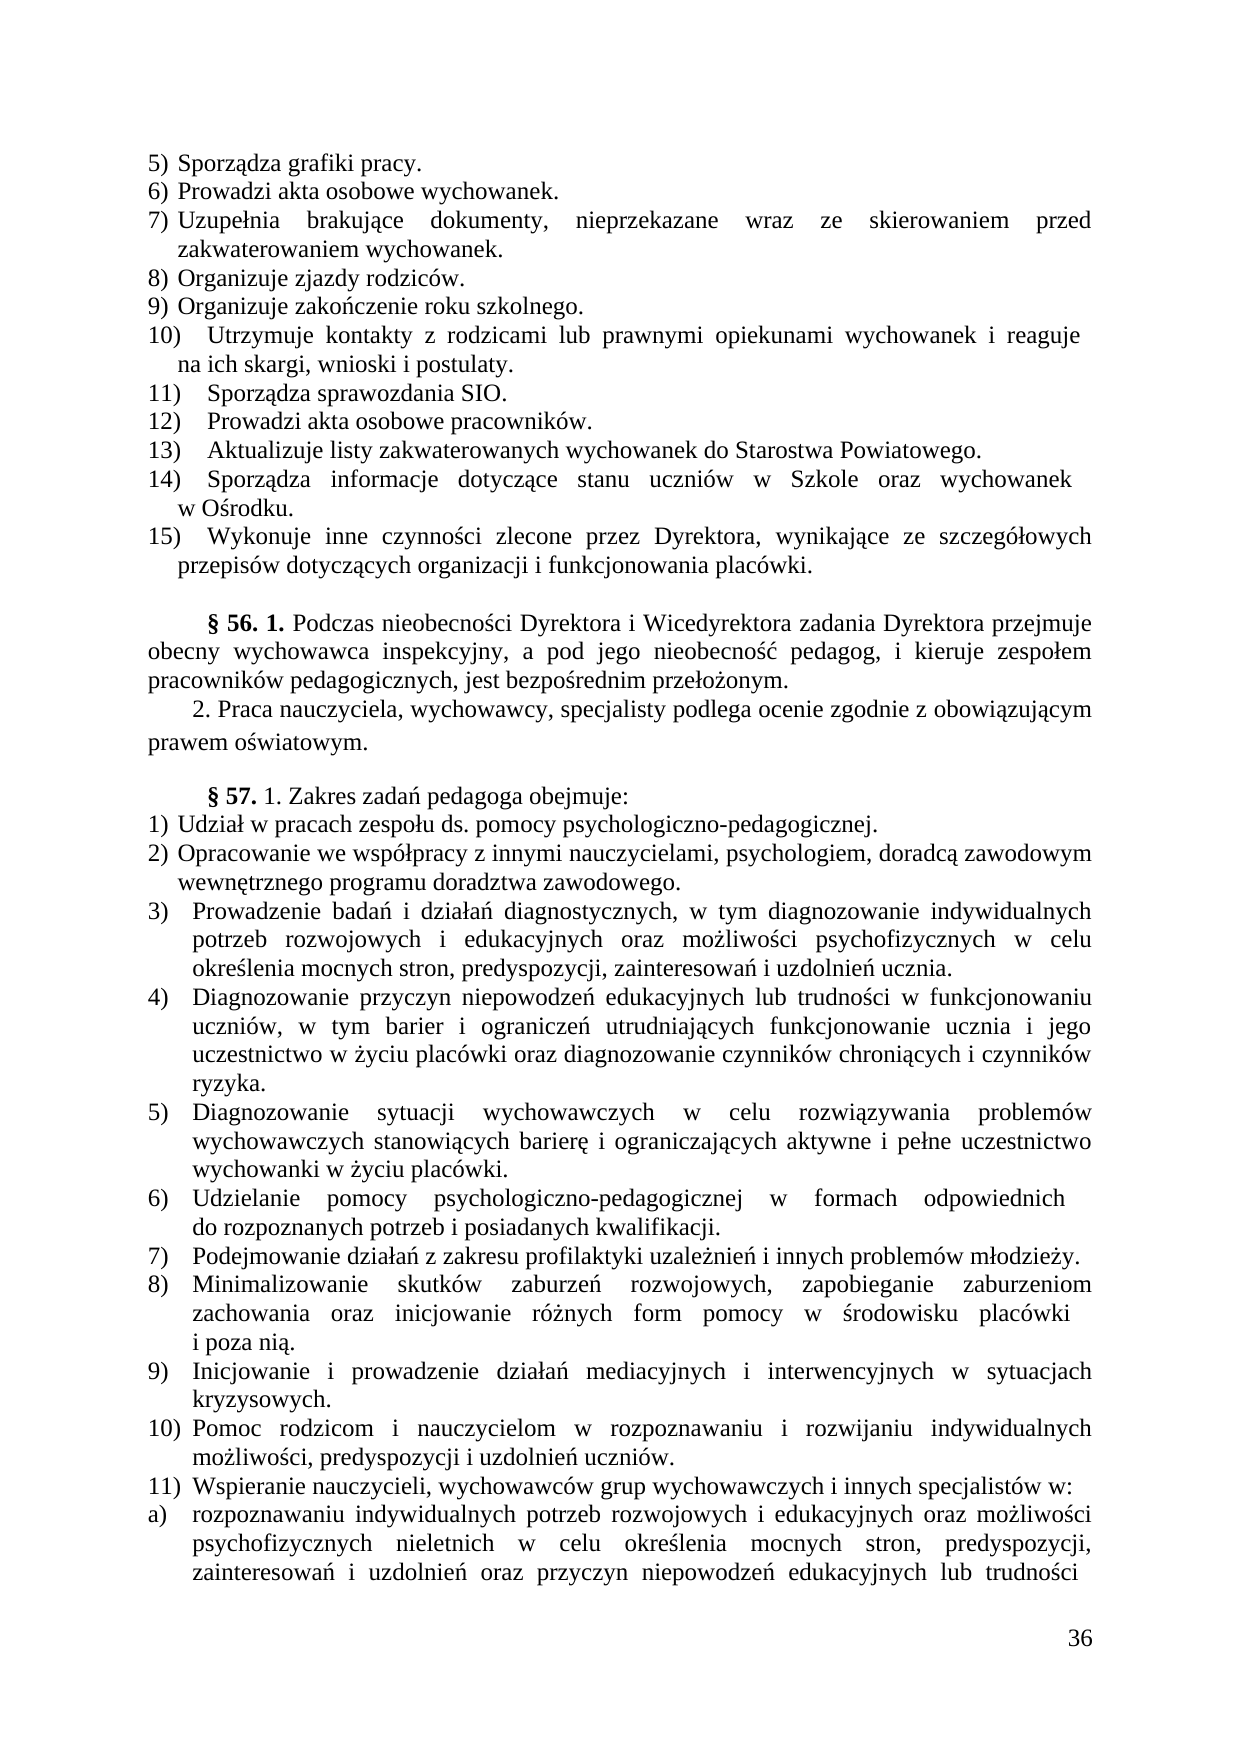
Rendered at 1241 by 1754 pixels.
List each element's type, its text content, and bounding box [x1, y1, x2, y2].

text 2. Praca nauczyciela, wychowawcy, specjalisty podlega ocenie zgodnie z obowiązującym prawem oświatowym. [148, 694, 1092, 756]
list Minimalizowanie skutków zaburzeń rozwojowych, zapobieganie zaburzeniom zachowania oraz inicjowanie różnych form pomocy w środowisku placówki i poza nią. [148, 1269, 1092, 1356]
list Organizuje zakończenie roku szkolnego. [148, 291, 1092, 320]
list Sporządza sprawozdania SIO. [148, 378, 1092, 406]
list Prowadzi akta osobowe pracowników. [148, 406, 1092, 435]
list Podejmowanie działań z zakresu profilaktyki uzależnień i innych problemów młodzieży. [148, 1241, 1092, 1269]
list Wspieranie nauczycieli, wychowawców grup wychowawczych i innych specjalistów w: [148, 1471, 1092, 1499]
list Inicjowanie i prowadzenie działań mediacyjnych i interwencyjnych w sytuacjach kryzysowych. [148, 1356, 1092, 1413]
list Uzupełnia brakujące dokumenty, nieprzekazane wraz ze skierowaniem przed zakwaterowaniem wychowanek. [148, 205, 1092, 263]
list Udział w pracach zespołu ds. pomocy psychologiczno-pedagogicznej. [148, 809, 1092, 838]
list Diagnozowanie sytuacji wychowawczych w celu rozwiązywania problemów wychowawczych stanowiących barierę i ograniczających aktywne i pełne uczestnictwo wychowanki w życiu placówki. [148, 1097, 1092, 1183]
list Utrzymuje kontakty z rodzicami lub prawnymi opiekunami wychowanek i reaguje na ich skargi, wnioski i postulaty. [148, 320, 1092, 378]
text § 56. 1. Podczas nieobecności Dyrektora i Wicedyrektora zadania Dyrektora przejmuje obecny wychowawca inspekcyjny, a pod jego nieobecność pedagog, i kieruje zespołem pracowników pedagogicznych, jest bezpośrednim przełożonym. [148, 608, 1092, 694]
list Aktualizuje listy zakwaterowanych wychowanek do Starostwa Powiatowego. [148, 435, 1092, 464]
list Sporządza informacje dotyczące stanu uczniów w Szkole oraz wychowanek w Ośrodku. [148, 464, 1092, 521]
text § 57. 1. Zakres zadań pedagoga obejmuje: [148, 781, 1092, 809]
list Pomoc rodzicom i nauczycielom w rozpoznawaniu i rozwijaniu indywidualnych możliwości, predyspozycji i uzdolnień uczniów. [148, 1413, 1092, 1471]
list Diagnozowanie przyczyn niepowodzeń edukacyjnych lub trudności w funkcjonowaniu uczniów, w tym barier i ograniczeń utrudniających funkcjonowanie ucznia i jego uczestnictwo w życiu placówki oraz diagnozowanie czynników chroniących i czynników ryzyka. [148, 982, 1092, 1097]
list Wykonuje inne czynności zlecone przez Dyrektora, wynikające ze szczegółowych przepisów dotyczących organizacji i funkcjonowania placówki. [148, 521, 1092, 579]
list Prowadzenie badań i działań diagnostycznych, w tym diagnozowanie indywidualnych potrzeb rozwojowych i edukacyjnych oraz możliwości psychofizycznych w celu określenia mocnych stron, predyspozycji, zainteresowań i uzdolnień ucznia. [148, 896, 1092, 982]
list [148, 1499, 1092, 1586]
list Prowadzi akta osobowe wychowanek. [148, 176, 1092, 205]
list Opracowanie we współpracy z innymi nauczycielami, psychologiem, doradcą zawodowym wewnętrznego programu doradztwa zawodowego. [148, 838, 1092, 896]
list Sporządza grafiki pracy. [148, 148, 1092, 176]
list Udzielanie pomocy psychologiczno-pedagogicznej w formach odpowiednich do rozpoznanych potrzeb i posiadanych kwalifikacji. [148, 1183, 1092, 1241]
list Organizuje zjazdy rodziców. [148, 263, 1092, 291]
